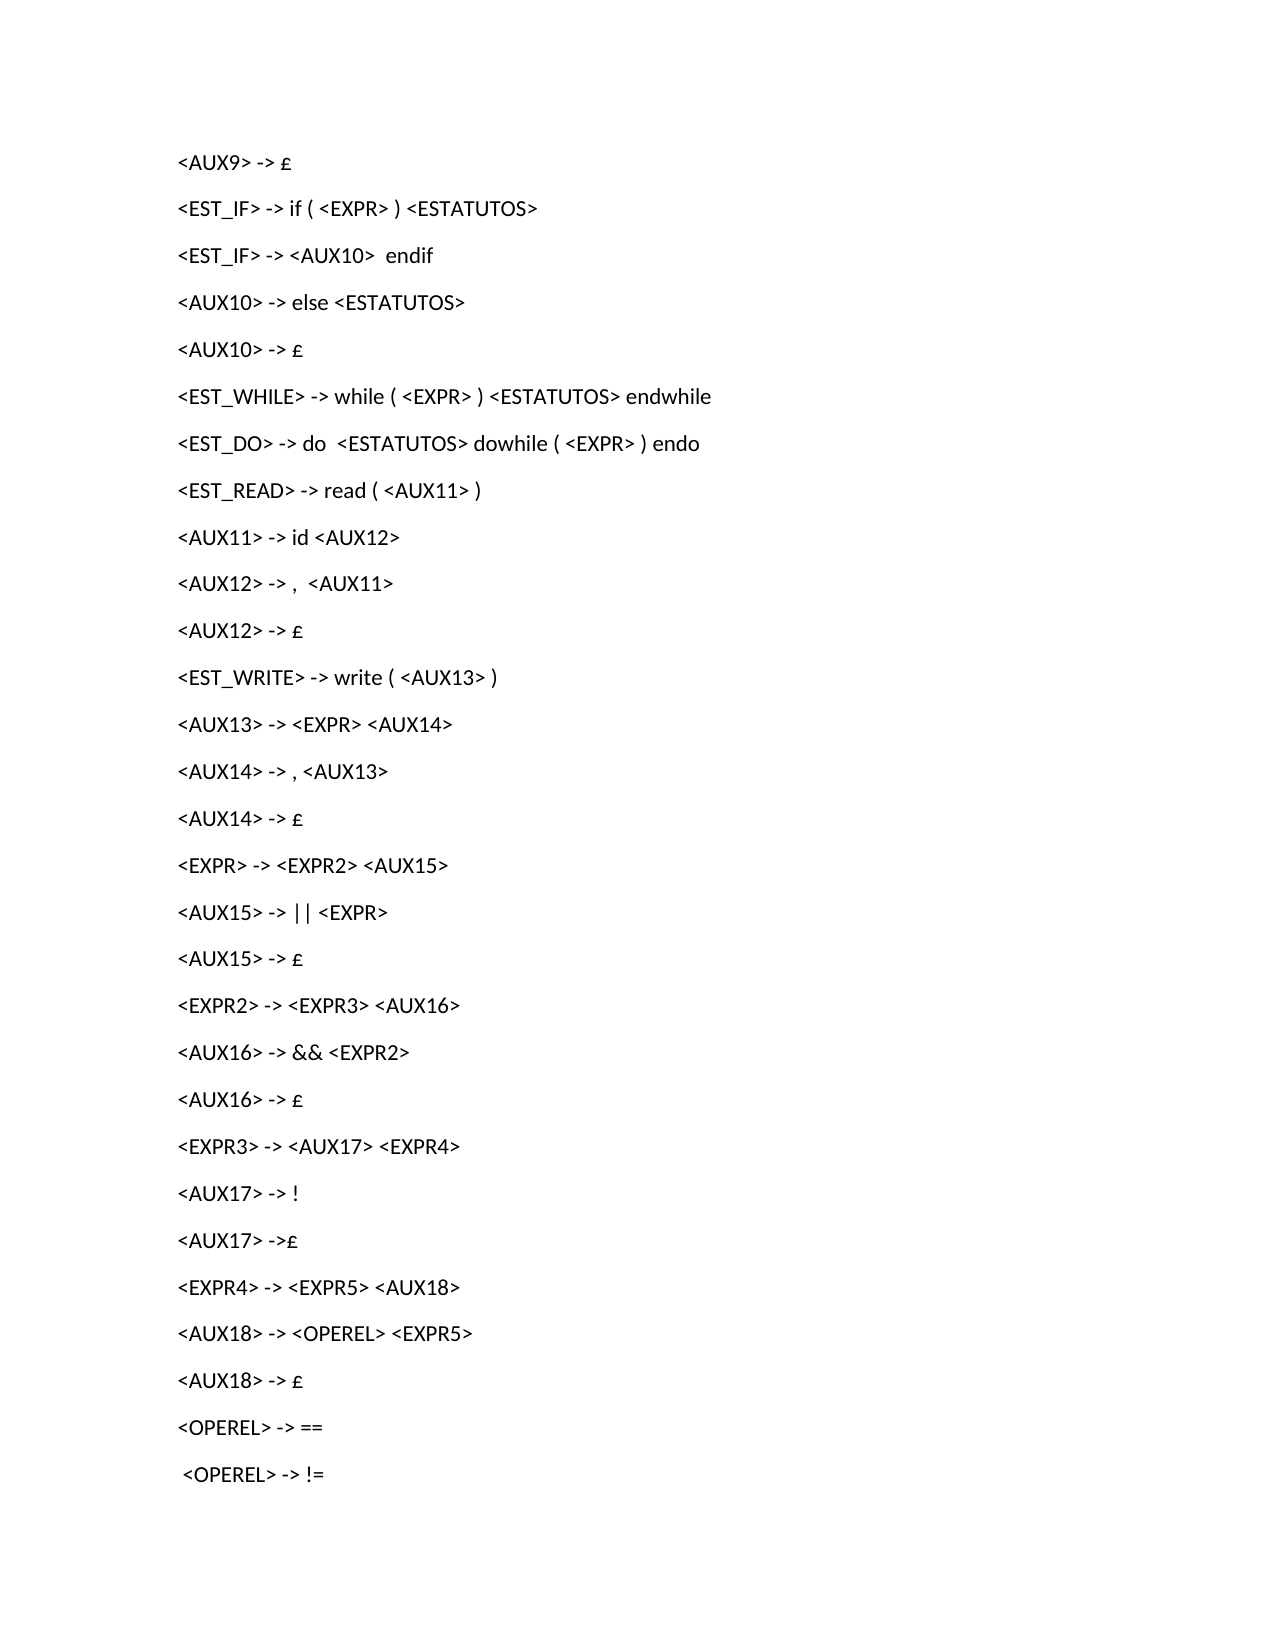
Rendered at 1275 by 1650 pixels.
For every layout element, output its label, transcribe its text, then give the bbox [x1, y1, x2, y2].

text <EST_WHILE> -> while ( <EXPR> ) <ESTATUTOS> endwhile [177, 382, 1098, 410]
text <EXPR> -> <EXPR2> <AUX15> [177, 851, 1098, 879]
text <AUX17> -> ! [177, 1179, 1098, 1207]
text <EXPR4> -> <EXPR5> <AUX18> [177, 1273, 1098, 1301]
text <EST_IF> -> if ( <EXPR> ) <ESTATUTOS> [177, 194, 1098, 222]
text <AUX16> -> £ [177, 1085, 1098, 1113]
text <AUX14> -> £ [177, 804, 1098, 832]
text <AUX15> -> || <EXPR> [177, 898, 1098, 926]
text <EXPR2> -> <EXPR3> <AUX16> [177, 991, 1098, 1019]
text <AUX16> -> && <EXPR2> [177, 1038, 1098, 1066]
text <EST_READ> -> read ( <AUX11> ) [177, 476, 1098, 504]
text <AUX18> -> <OPEREL> <EXPR5> [177, 1319, 1098, 1347]
text <AUX18> -> £ [177, 1366, 1098, 1394]
text <AUX12> -> £ [177, 616, 1098, 644]
text <EST_WRITE> -> write ( <AUX13> ) [177, 663, 1098, 691]
text <AUX10> -> else <ESTATUTOS> [177, 288, 1098, 316]
text <OPEREL> -> == [177, 1413, 1098, 1441]
text <AUX14> -> , <AUX13> [177, 757, 1098, 785]
text <AUX10> -> £ [177, 335, 1098, 363]
text <AUX13> -> <EXPR> <AUX14> [177, 710, 1098, 738]
text <AUX11> -> id <AUX12> [177, 523, 1098, 551]
text <EXPR3> -> <AUX17> <EXPR4> [177, 1132, 1098, 1160]
text <AUX9> -> £ [177, 148, 1098, 176]
text <AUX15> -> £ [177, 944, 1098, 972]
text <EST_IF> -> <AUX10> endif [177, 241, 1098, 269]
text <AUX17> ->£ [177, 1226, 1098, 1254]
text <OPEREL> -> != [177, 1460, 1098, 1488]
text <AUX12> -> , <AUX11> [177, 569, 1098, 597]
text <EST_DO> -> do <ESTATUTOS> dowhile ( <EXPR> ) endo [177, 429, 1098, 457]
